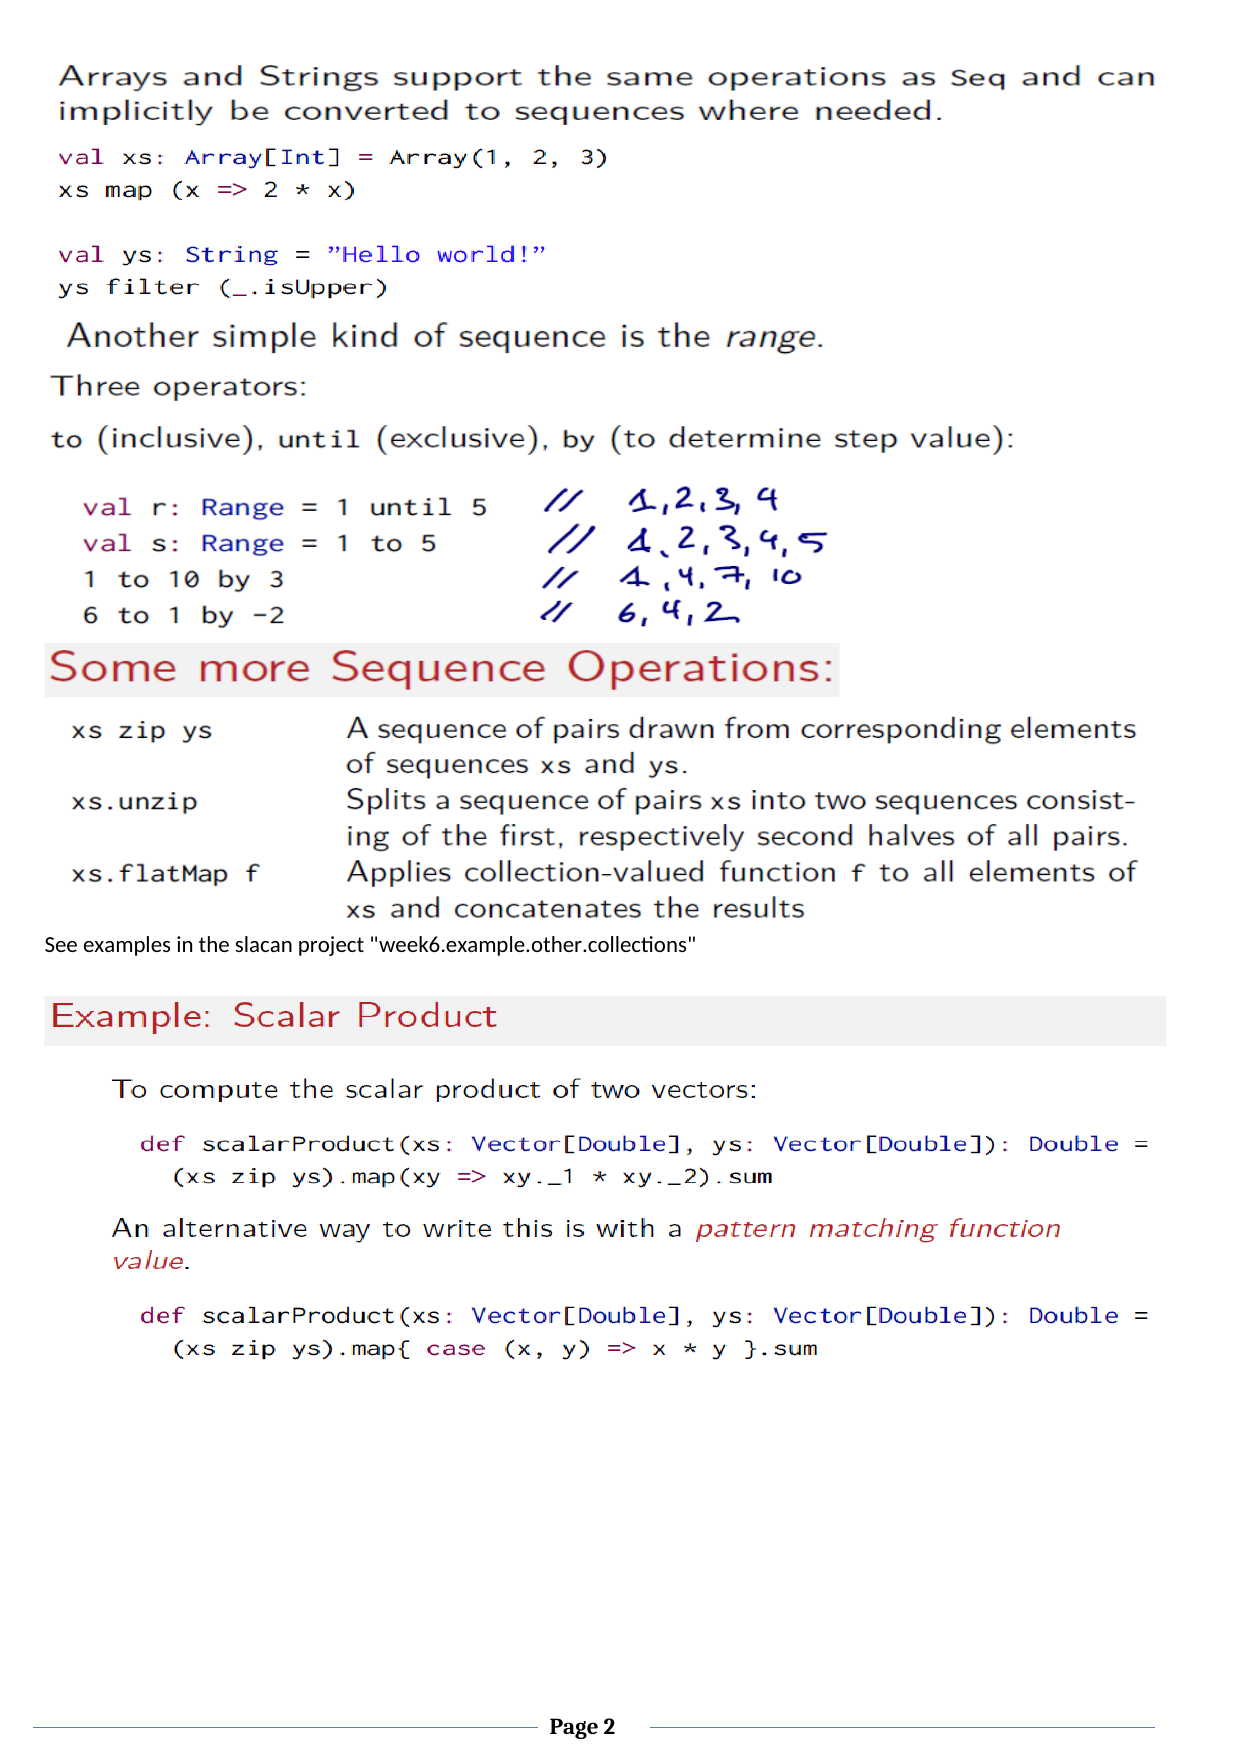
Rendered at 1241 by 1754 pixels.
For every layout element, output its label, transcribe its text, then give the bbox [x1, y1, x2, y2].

picture [44, 703, 1167, 924]
picture [44, 136, 618, 306]
picture [44, 309, 840, 363]
picture [44, 996, 1167, 1369]
picture [44, 643, 840, 697]
picture [44, 44, 1167, 131]
picture [44, 368, 1018, 638]
text See examples in the slacan project "week6.example.other.collections" [44, 930, 1237, 958]
